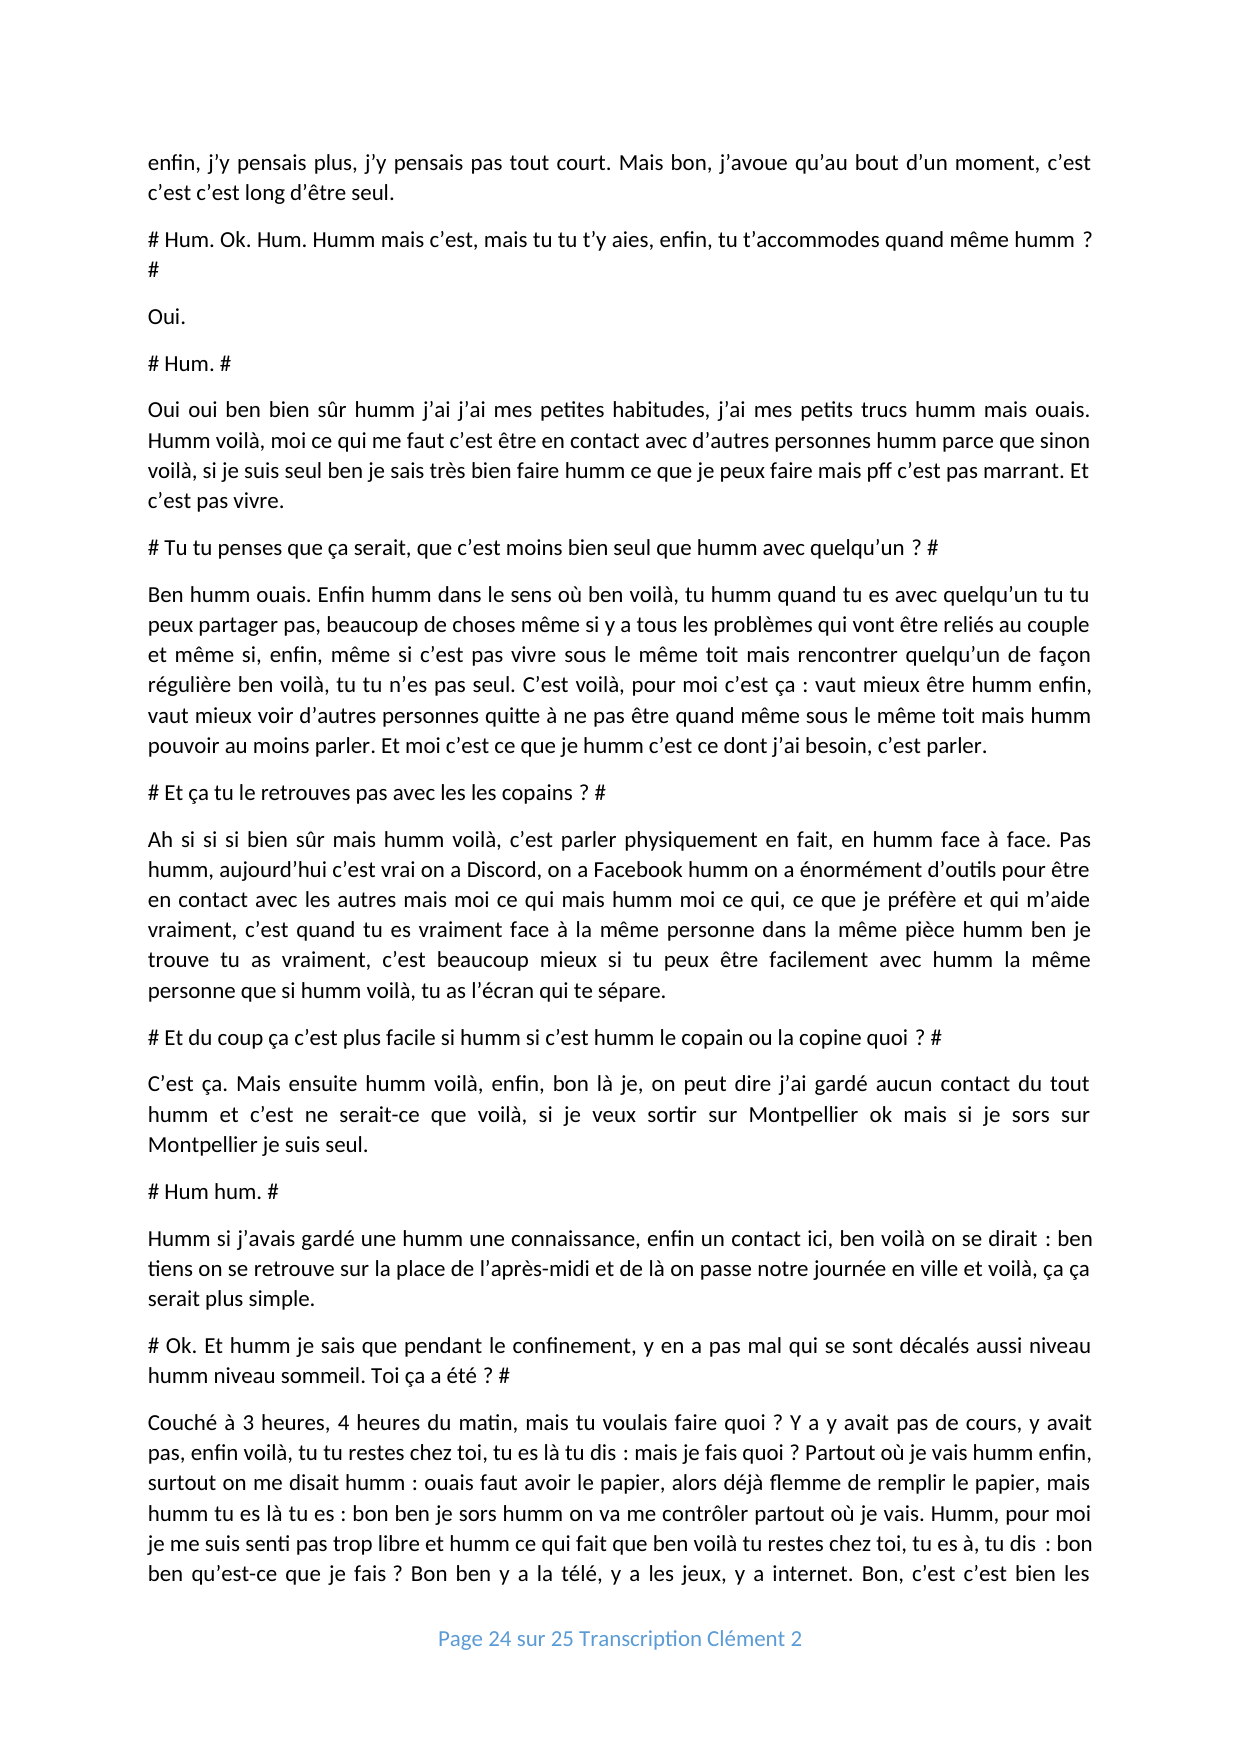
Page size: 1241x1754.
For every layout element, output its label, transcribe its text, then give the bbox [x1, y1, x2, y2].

text # Tu tu penses que ça serait, que c’est moins bien seul que humm avec quelqu’un ? # [148, 533, 1093, 561]
text # Hum hum. # [148, 1177, 1093, 1205]
text # Et du coup ça c’est plus facile si humm si c’est humm le copain ou la copine quoi ? # [148, 1023, 1093, 1051]
text Oui. [148, 302, 1093, 330]
text Ah si si si bien sûr mais humm voilà, c’est parler physiquement en fait, en humm face à face. Pas humm, aujourd’hui c’est vrai on a Discord, on a Facebook humm on a énormément d’outils pour être en contact avec les autres mais moi ce qui mais humm moi ce qui, ce que je préfère et qui m’aide vraiment, c’est quand tu es vraiment face à la même personne dans la même pièce humm ben je trouve tu as vraiment, c’est beaucoup mieux si tu peux être facilement avec humm la même personne que si humm voilà, tu as l’écran qui te sépare. [148, 825, 1093, 1004]
text Ben humm ouais. Enfin humm dans le sens où ben voilà, tu humm quand tu es avec quelqu’un tu tu peux partager pas, beaucoup de choses même si y a tous les problèmes qui vont être reliés au couple et même si, enfin, même si c’est pas vivre sous le même toit mais rencontrer quelqu’un de façon régulière ben voilà, tu tu n’es pas seul. C’est voilà, pour moi c’est ça : vaut mieux être humm enfin, vaut mieux voir d’autres personnes quitte à ne pas être quand même sous le même toit mais humm pouvoir au moins parler. Et moi c’est ce que je humm c’est ce dont j’ai besoin, c’est parler. [148, 580, 1093, 759]
text C’est ça. Mais ensuite humm voilà, enfin, bon là je, on peut dire j’ai gardé aucun contact du tout humm et c’est ne serait-ce que voilà, si je veux sortir sur Montpellier ok mais si je sors sur Montpellier je suis seul. [148, 1069, 1093, 1158]
text # Ok. Et humm je sais que pendant le confinement, y en a pas mal qui se sont décalés aussi niveau humm niveau sommeil. Toi ça a été ? # [148, 1331, 1093, 1389]
text Humm si j’avais gardé une humm une connaissance, enfin un contact ici, ben voilà on se dirait : ben tiens on se retrouve sur la place de l’après-midi et de là on passe notre journée en ville et voilà, ça ça serait plus simple. [148, 1224, 1093, 1312]
text # Hum. Ok. Hum. Humm mais c’est, mais tu tu t’y aies, enfin, tu t’accommodes quand même humm ? # [148, 225, 1093, 283]
text # Hum. # [148, 349, 1093, 377]
text Oui oui ben bien sûr humm j’ai j’ai mes petites habitudes, j’ai mes petits trucs humm mais ouais. Humm voilà, moi ce qui me faut c’est être en contact avec d’autres personnes humm parce que sinon voilà, si je suis seul ben je sais très bien faire humm ce que je peux faire mais pff c’est pas marrant. Et c’est pas vivre. [148, 396, 1093, 514]
text # Et ça tu le retrouves pas avec les les copains ? # [148, 778, 1093, 806]
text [148, 148, 1093, 206]
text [148, 1408, 1093, 1587]
